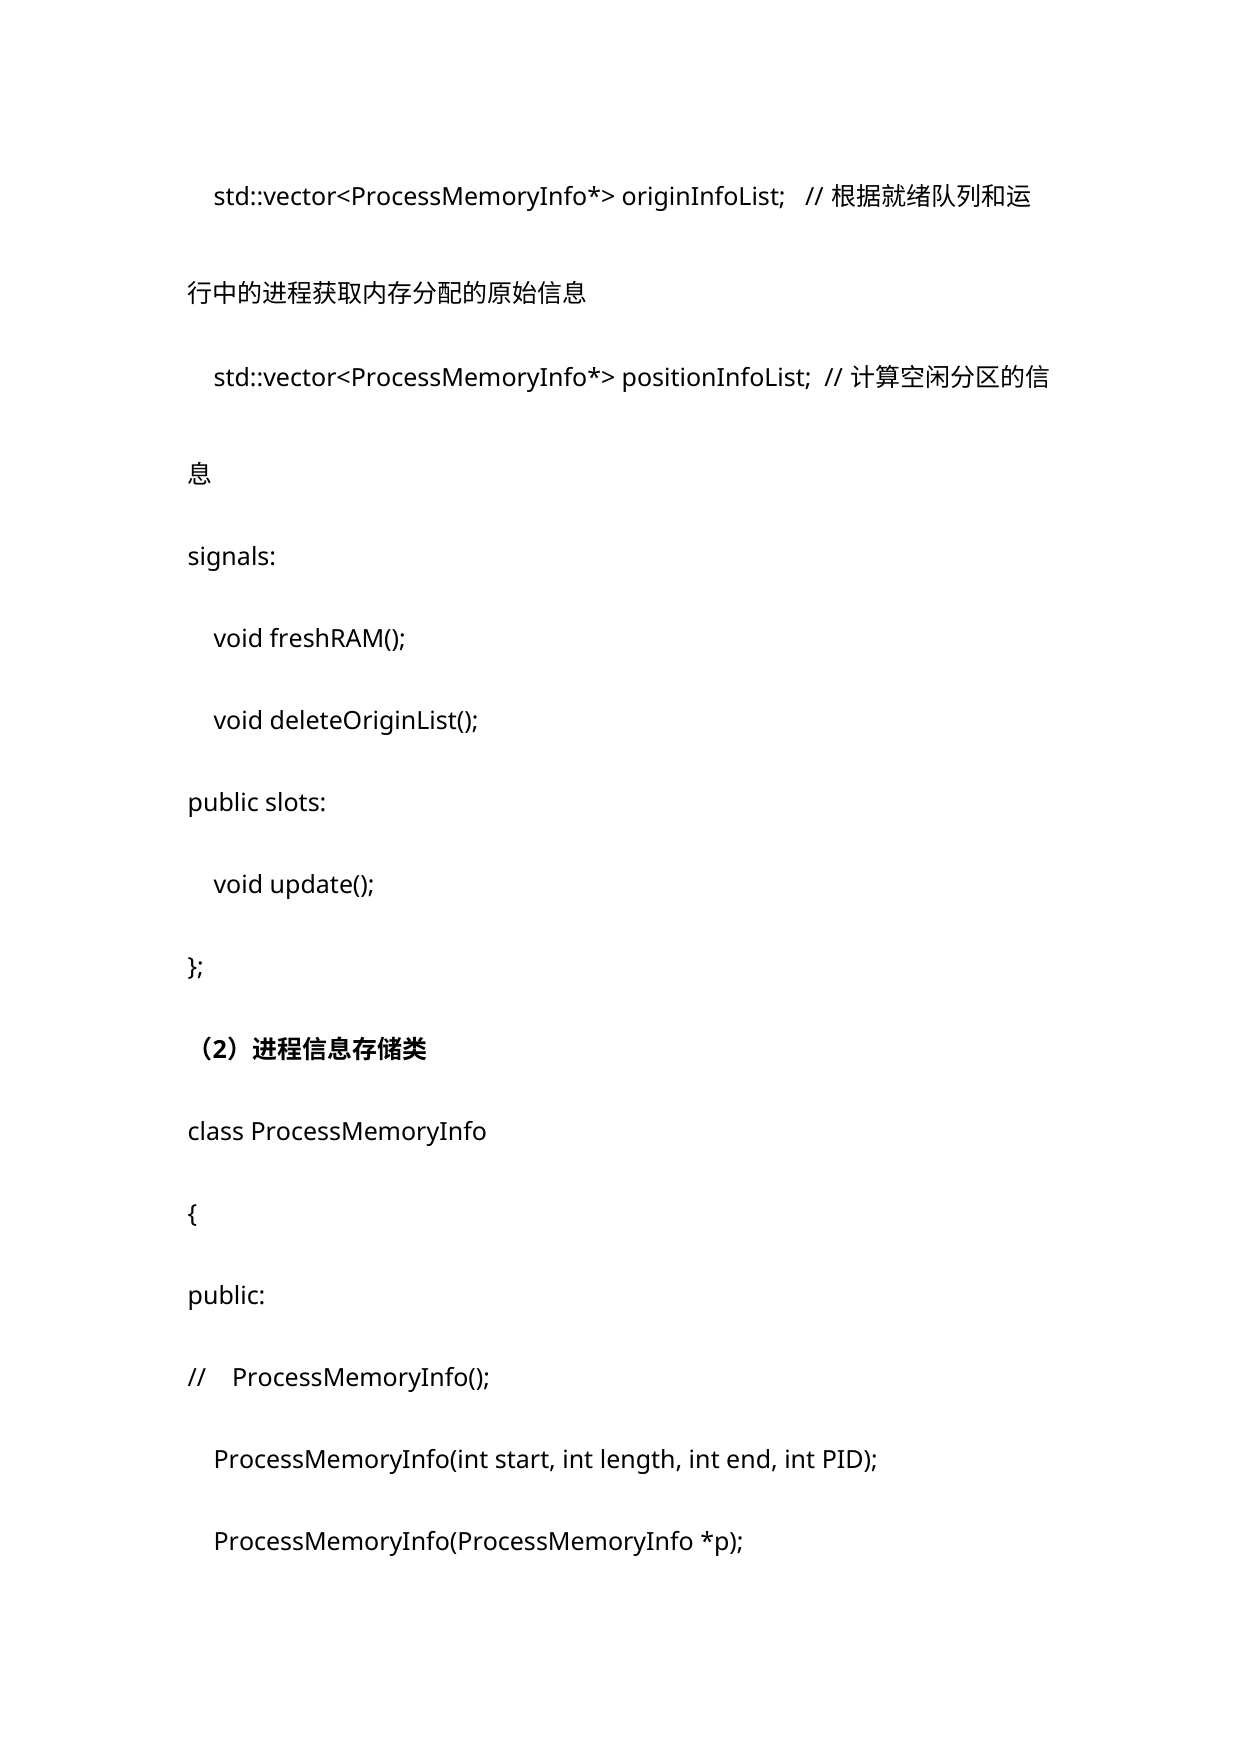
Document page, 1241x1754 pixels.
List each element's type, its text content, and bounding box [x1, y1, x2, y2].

text void deleteOriginList(); [187, 687, 1053, 752]
text （2）进程信息存储类 [187, 1015, 1053, 1080]
text std::vector<ProcessMemoryInfo*> positionInfoList; // 计算空闲分区的信息 [187, 343, 1053, 505]
text std::vector<ProcessMemoryInfo*> originInfoList; // 根据就绪队列和运行中的进程获取内存分配的原始信息 [187, 162, 1053, 324]
text signals: [187, 523, 1053, 588]
text void freshRAM(); [187, 605, 1053, 670]
text ProcessMemoryInfo(ProcessMemoryInfo *p); [187, 1508, 1053, 1573]
text ProcessMemoryInfo(int start, int length, int end, int PID); [187, 1426, 1053, 1491]
text void update(); [187, 851, 1053, 916]
text // ProcessMemoryInfo(); [187, 1344, 1053, 1409]
text class ProcessMemoryInfo [187, 1098, 1053, 1163]
text public: [187, 1262, 1053, 1327]
text public slots: [187, 769, 1053, 834]
text }; [187, 933, 1053, 998]
text { [187, 1180, 1053, 1245]
